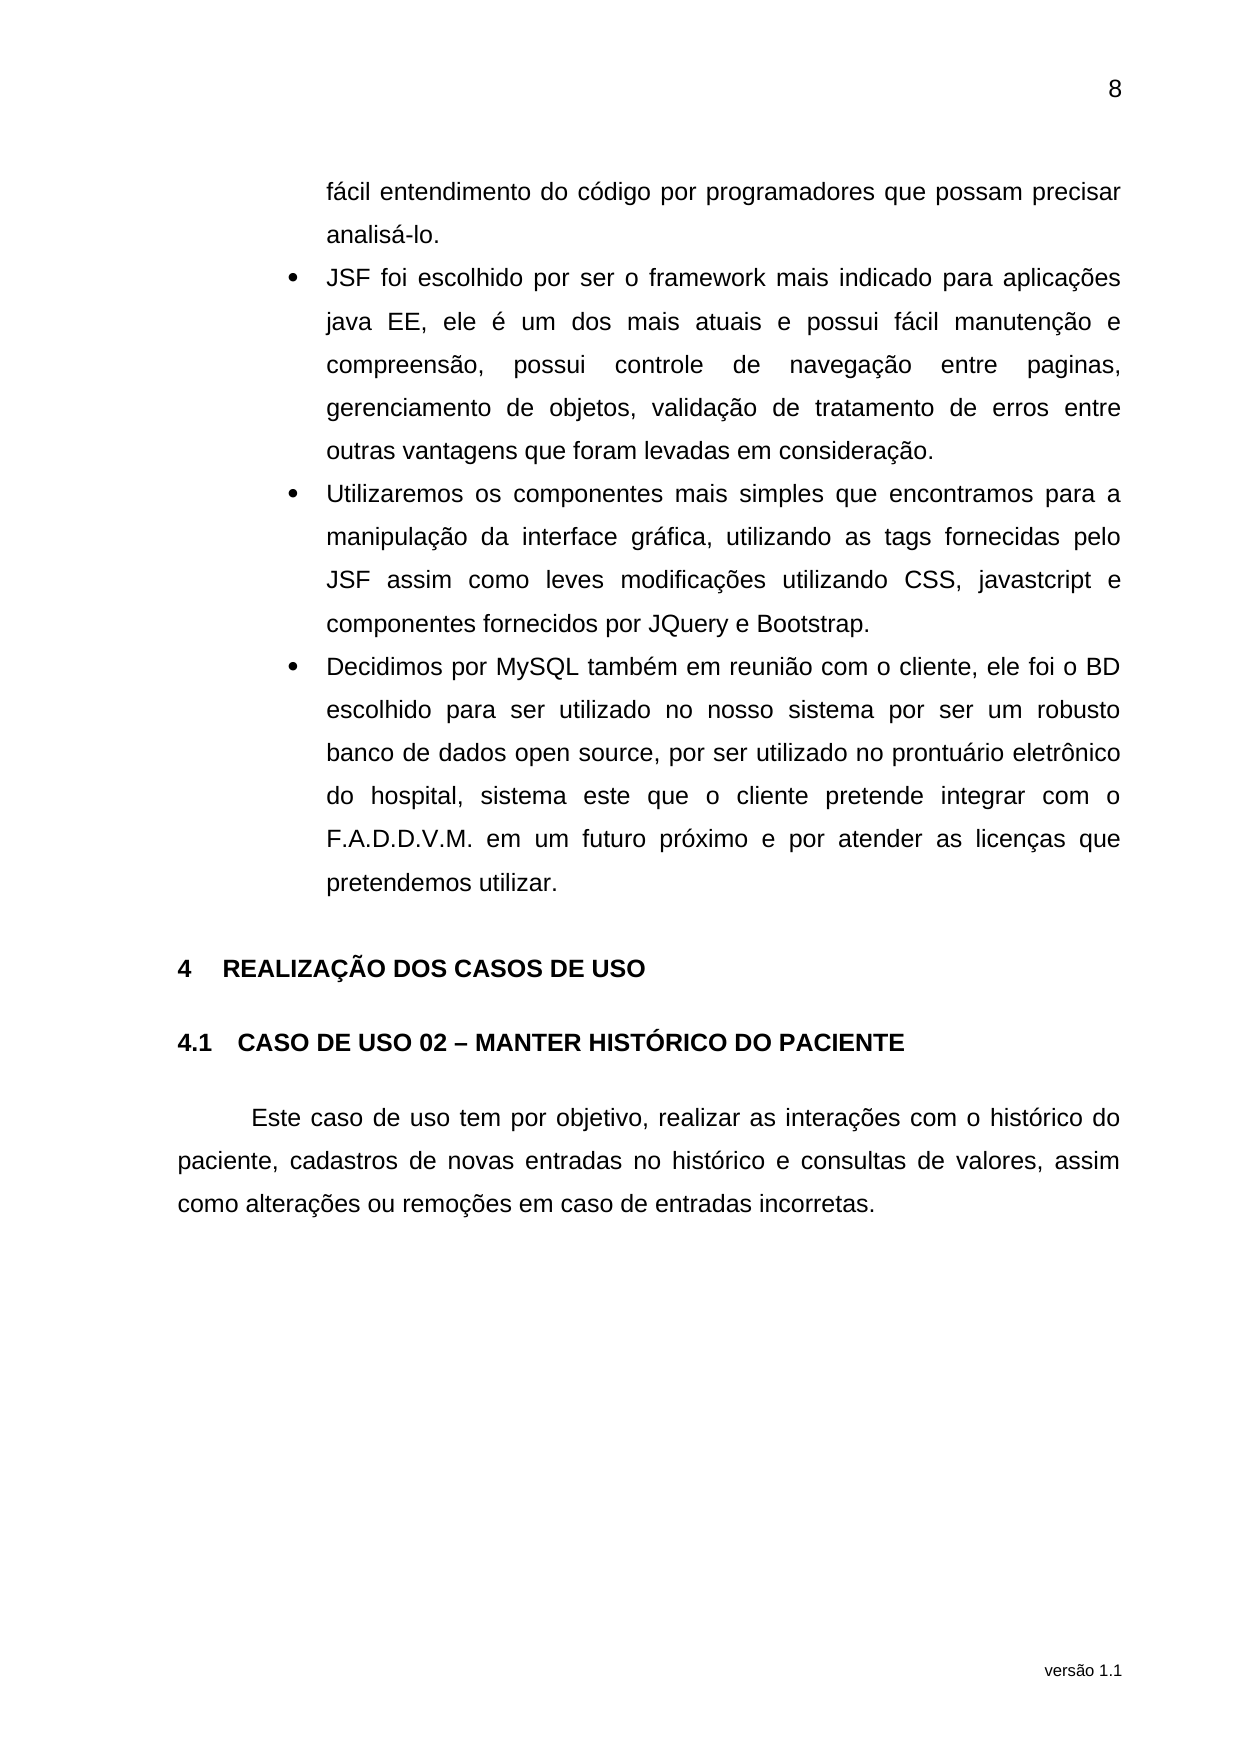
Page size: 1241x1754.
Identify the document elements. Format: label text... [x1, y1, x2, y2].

subtitle Caso de Uso 02 – Manter histórico do paciente [177, 1028, 1122, 1057]
text Este caso de uso tem por objetivo, realizar as interações com o histórico do paciente, cadastros de novas entradas no histórico e consultas de valores, assim como alterações ou remoções em caso de entradas incorretas. [177, 1102, 1122, 1217]
list Utilizaremos os componentes mais simples que encontramos para a manipulação da interface gráfica, utilizando as tags fornecidas pelo JSF assim como leves modificações utilizando CSS, javastcript e componentes fornecidos por JQuery e Bootstrap. [288, 479, 1122, 637]
list Decidimos por MySQL também em reunião com o cliente, ele foi o BD escolhido para ser utilizado no nosso sistema por ser um robusto banco de dados open source, por ser utilizado no prontuário eletrônico do hospital, sistema este que o cliente pretende integrar com o F.A.D.D.V.M. em um futuro próximo e por atender as licenças que pretendemos utilizar. [288, 652, 1122, 896]
list JSF foi escolhido por ser o framework mais indicado para aplicações java EE, ele é um dos mais atuais e possui fácil manutenção e compreensão, possui controle de navegação entre paginas, gerenciamento de objetos, validação de tratamento de erros entre outras vantagens que foram levadas em consideração. [288, 263, 1122, 465]
subtitle realização dos casos de uso [177, 954, 1122, 982]
